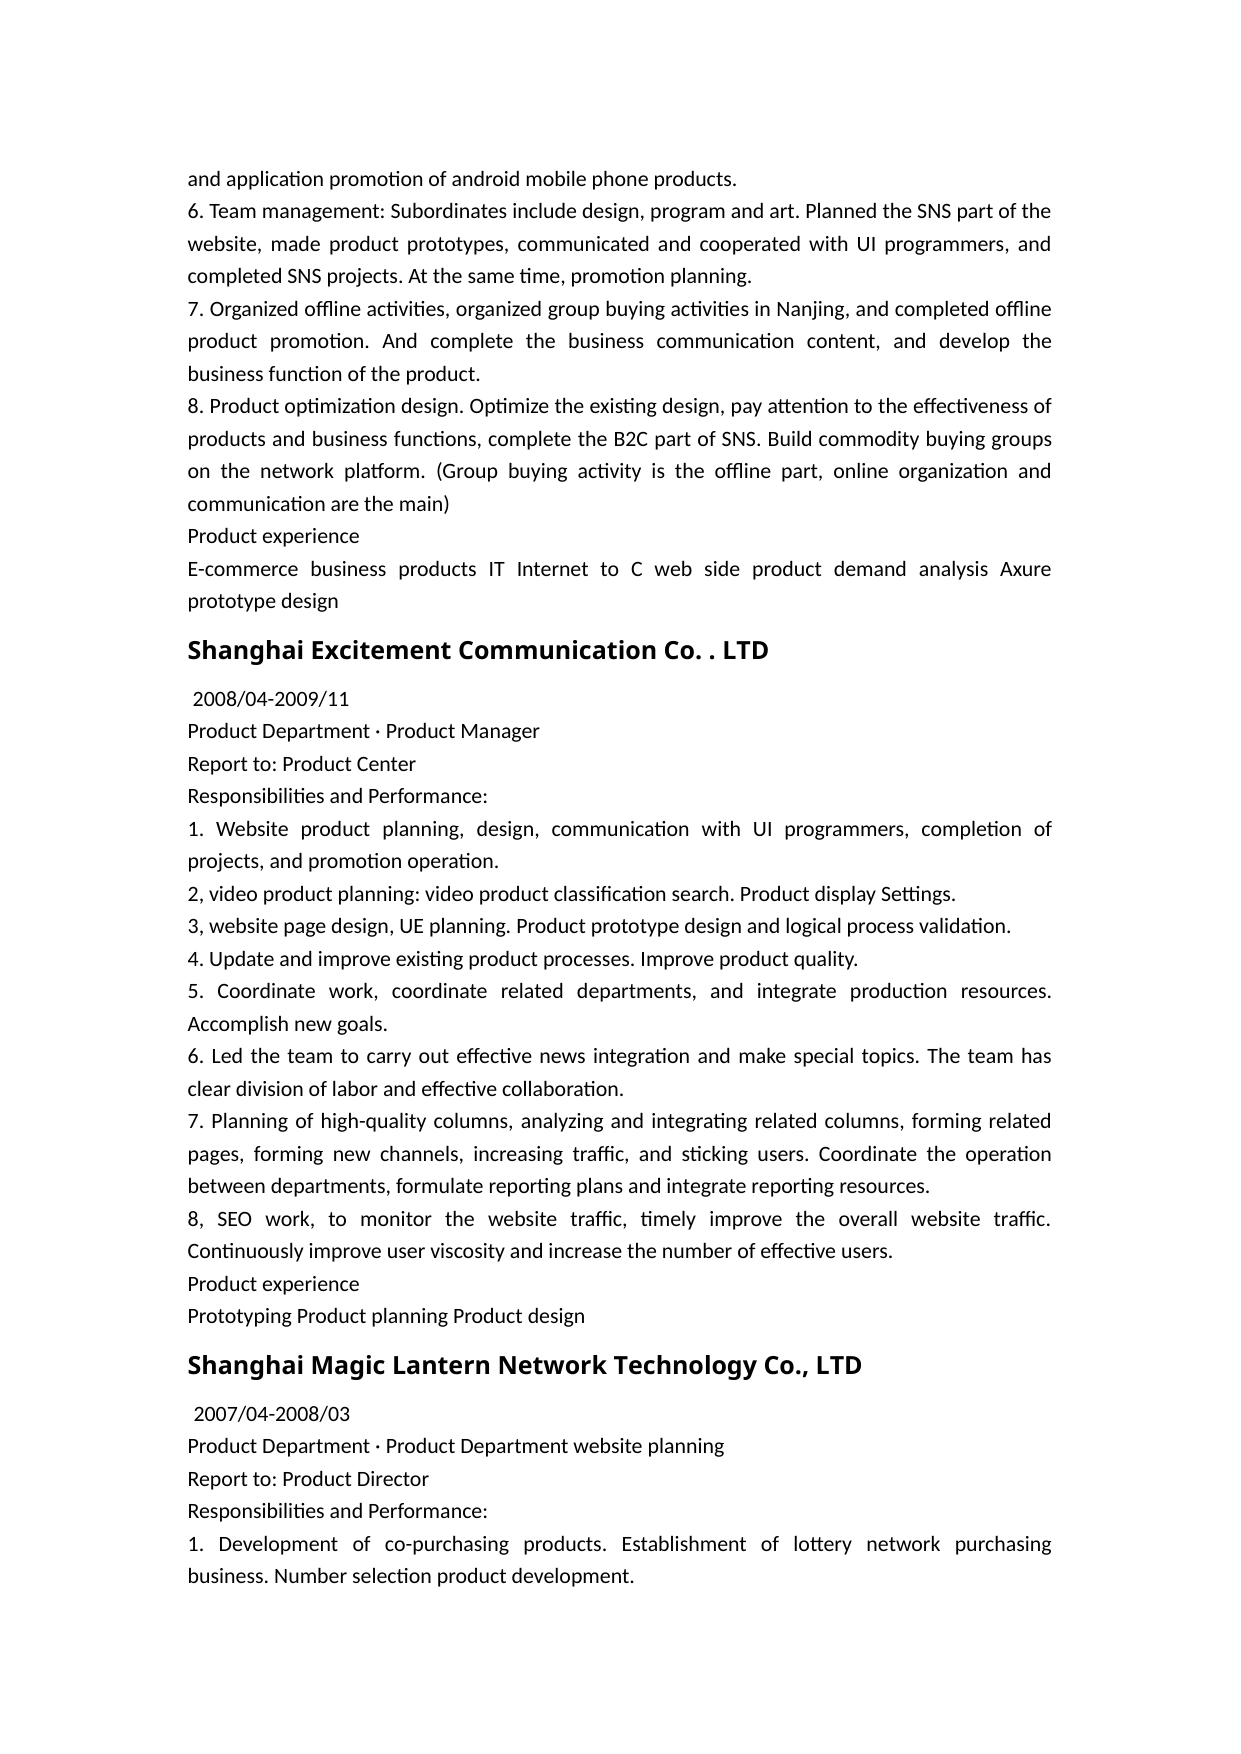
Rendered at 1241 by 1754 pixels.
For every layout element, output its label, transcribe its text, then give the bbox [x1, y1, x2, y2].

text 2, video product planning: video product classification search. Product display Settings. [187, 877, 1053, 909]
text 2008/04-2009/11 [187, 682, 1053, 714]
text Prototyping Product planning Product design [187, 1299, 1053, 1332]
text 3, website page design, UE planning. Product prototype design and logical process validation. [187, 909, 1053, 942]
text 6. Led the team to carry out effective news integration and make special topics. The team has clear division of labor and effective collaboration. [187, 1039, 1053, 1104]
text Report to: Product Director [187, 1462, 1053, 1494]
text 5. Coordinate work, coordinate related departments, and integrate production resources. Accomplish new goals. [187, 974, 1053, 1039]
text 8. Product optimization design. Optimize the existing design, pay attention to the effectiveness of products and business functions, complete the B2C part of SNS. Build commodity buying groups on the network platform. (Group buying activity is the offline part, online organization and communication are the main) [187, 389, 1053, 519]
text Shanghai Excitement Communication Co. . LTD [187, 617, 1053, 682]
text Responsibilities and Performance: [187, 779, 1053, 812]
text 7. Organized offline activities, organized group buying activities in Nanjing, and completed offline product promotion. And complete the business communication content, and develop the business function of the product. [187, 292, 1053, 389]
text Product Department · Product Department website planning [187, 1429, 1053, 1462]
text Report to: Product Center [187, 747, 1053, 779]
text Shanghai Magic Lantern Network Technology Co., LTD [187, 1332, 1053, 1397]
text 2007/04-2008/03 [187, 1397, 1053, 1429]
text 8, SEO work, to monitor the website traffic, timely improve the overall website traffic. Continuously improve user viscosity and increase the number of effective users. [187, 1202, 1053, 1267]
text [187, 162, 1053, 194]
text Product Department · Product Manager [187, 714, 1053, 747]
text 1. Development of co-purchasing products. Establishment of lottery network purchasing business. Number selection product development. [187, 1527, 1053, 1592]
text 4. Update and improve existing product processes. Improve product quality. [187, 942, 1053, 974]
text 6. Team management: Subordinates include design, program and art. Planned the SNS part of the website, made product prototypes, communicated and cooperated with UI programmers, and completed SNS projects. At the same time, promotion planning. [187, 194, 1053, 292]
text E-commerce business products IT Internet to C web side product demand analysis Axure prototype design [187, 552, 1053, 617]
text 1. Website product planning, design, communication with UI programmers, completion of projects, and promotion operation. [187, 812, 1053, 877]
text Responsibilities and Performance: [187, 1494, 1053, 1527]
text Product experience [187, 519, 1053, 552]
text Product experience [187, 1267, 1053, 1299]
text 7. Planning of high-quality columns, analyzing and integrating related columns, forming related pages, forming new channels, increasing traffic, and sticking users. Coordinate the operation between departments, formulate reporting plans and integrate reporting resources. [187, 1104, 1053, 1202]
